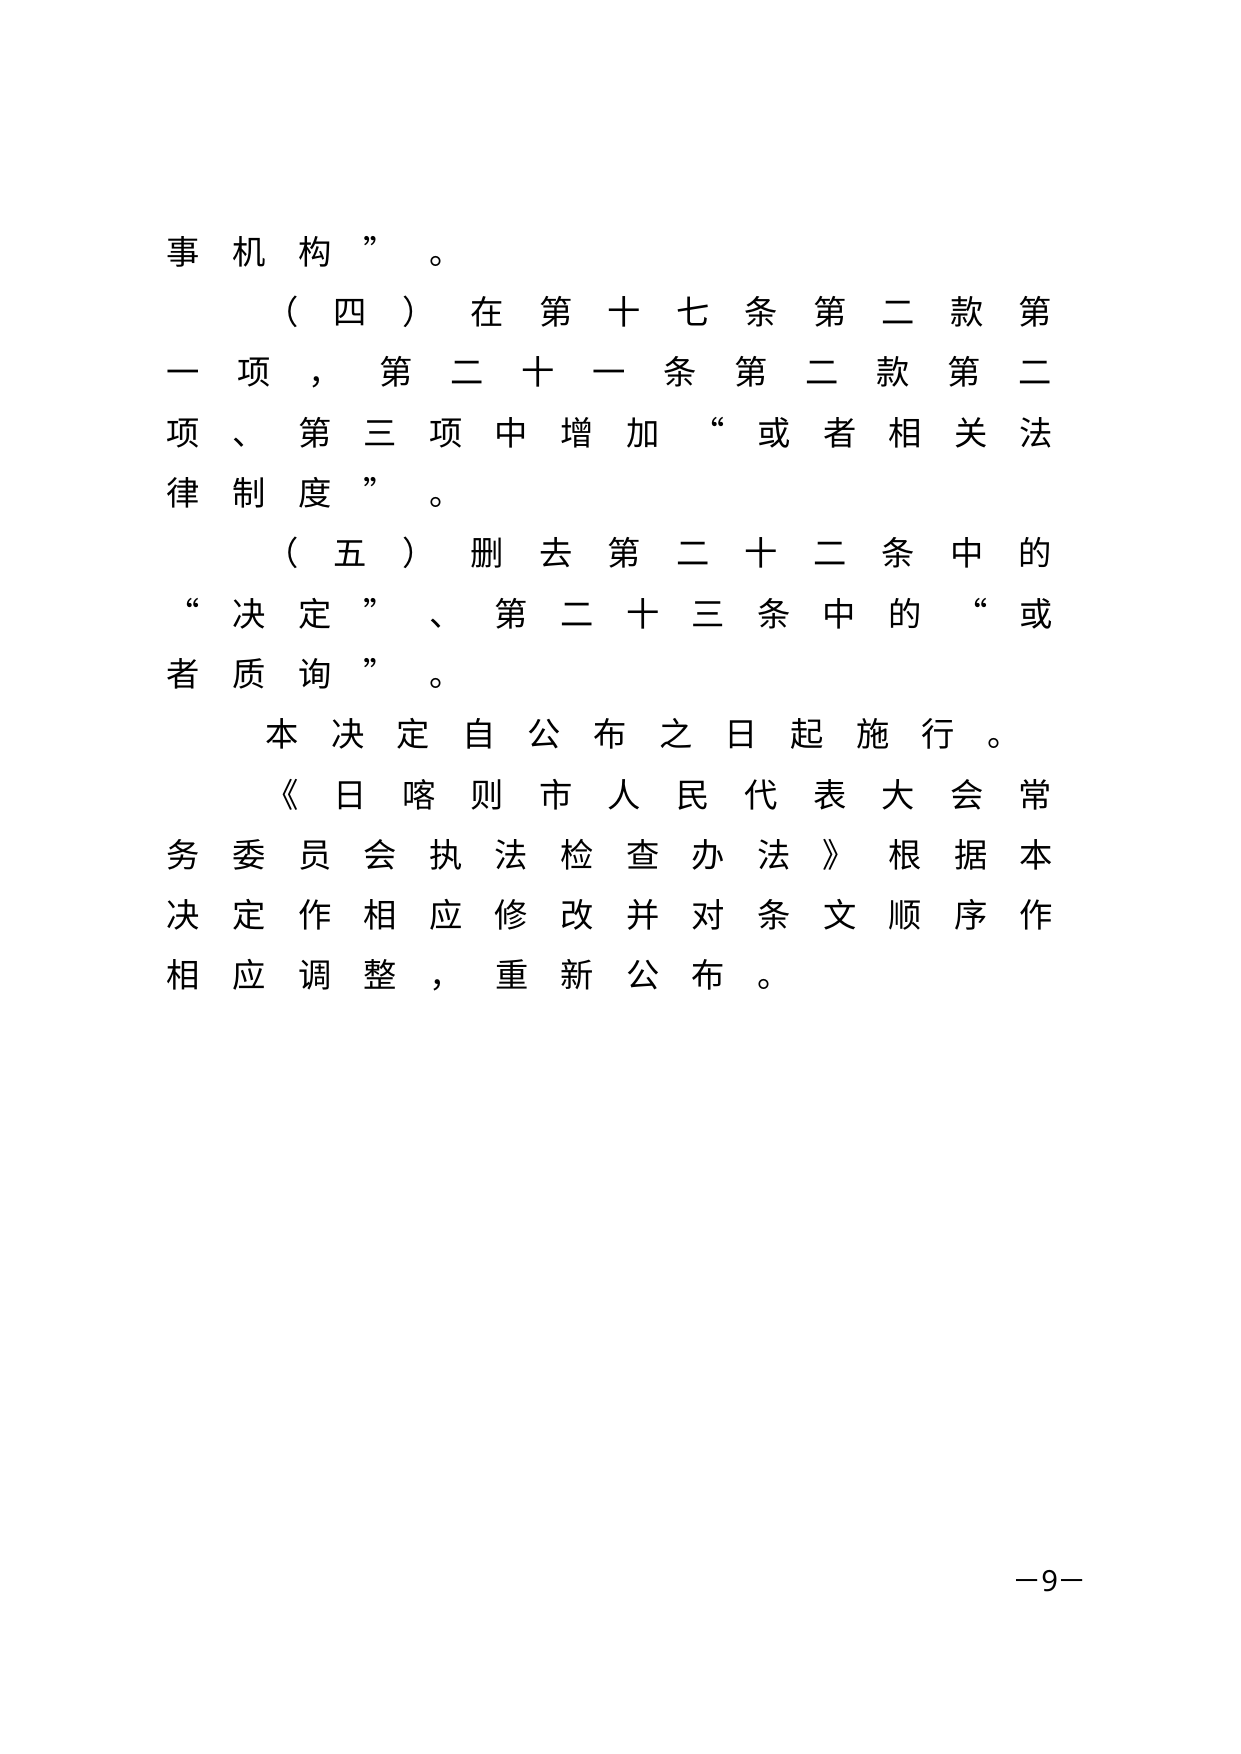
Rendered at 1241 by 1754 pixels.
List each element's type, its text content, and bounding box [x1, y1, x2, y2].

list （五）删去第二十二条中的“决定”、第二十三条中的“或者质询”。 [167, 521, 1085, 702]
list 本决定自公布之日起施行。 [167, 702, 1085, 762]
list （三）将第十五条第二款中的“信访工作机构”修改为“办事机构”。 [167, 219, 1085, 280]
list 《日喀则市人民代表大会常务委员会执法检查办法》根据本决定作相应修改并对条文顺序作相应调整，重新公布。 [167, 762, 1085, 1003]
list （四）在第十七条第二款第一项，第二十一条第二款第二项、第三项中增加“或者相关法律制度”。 [167, 280, 1085, 521]
